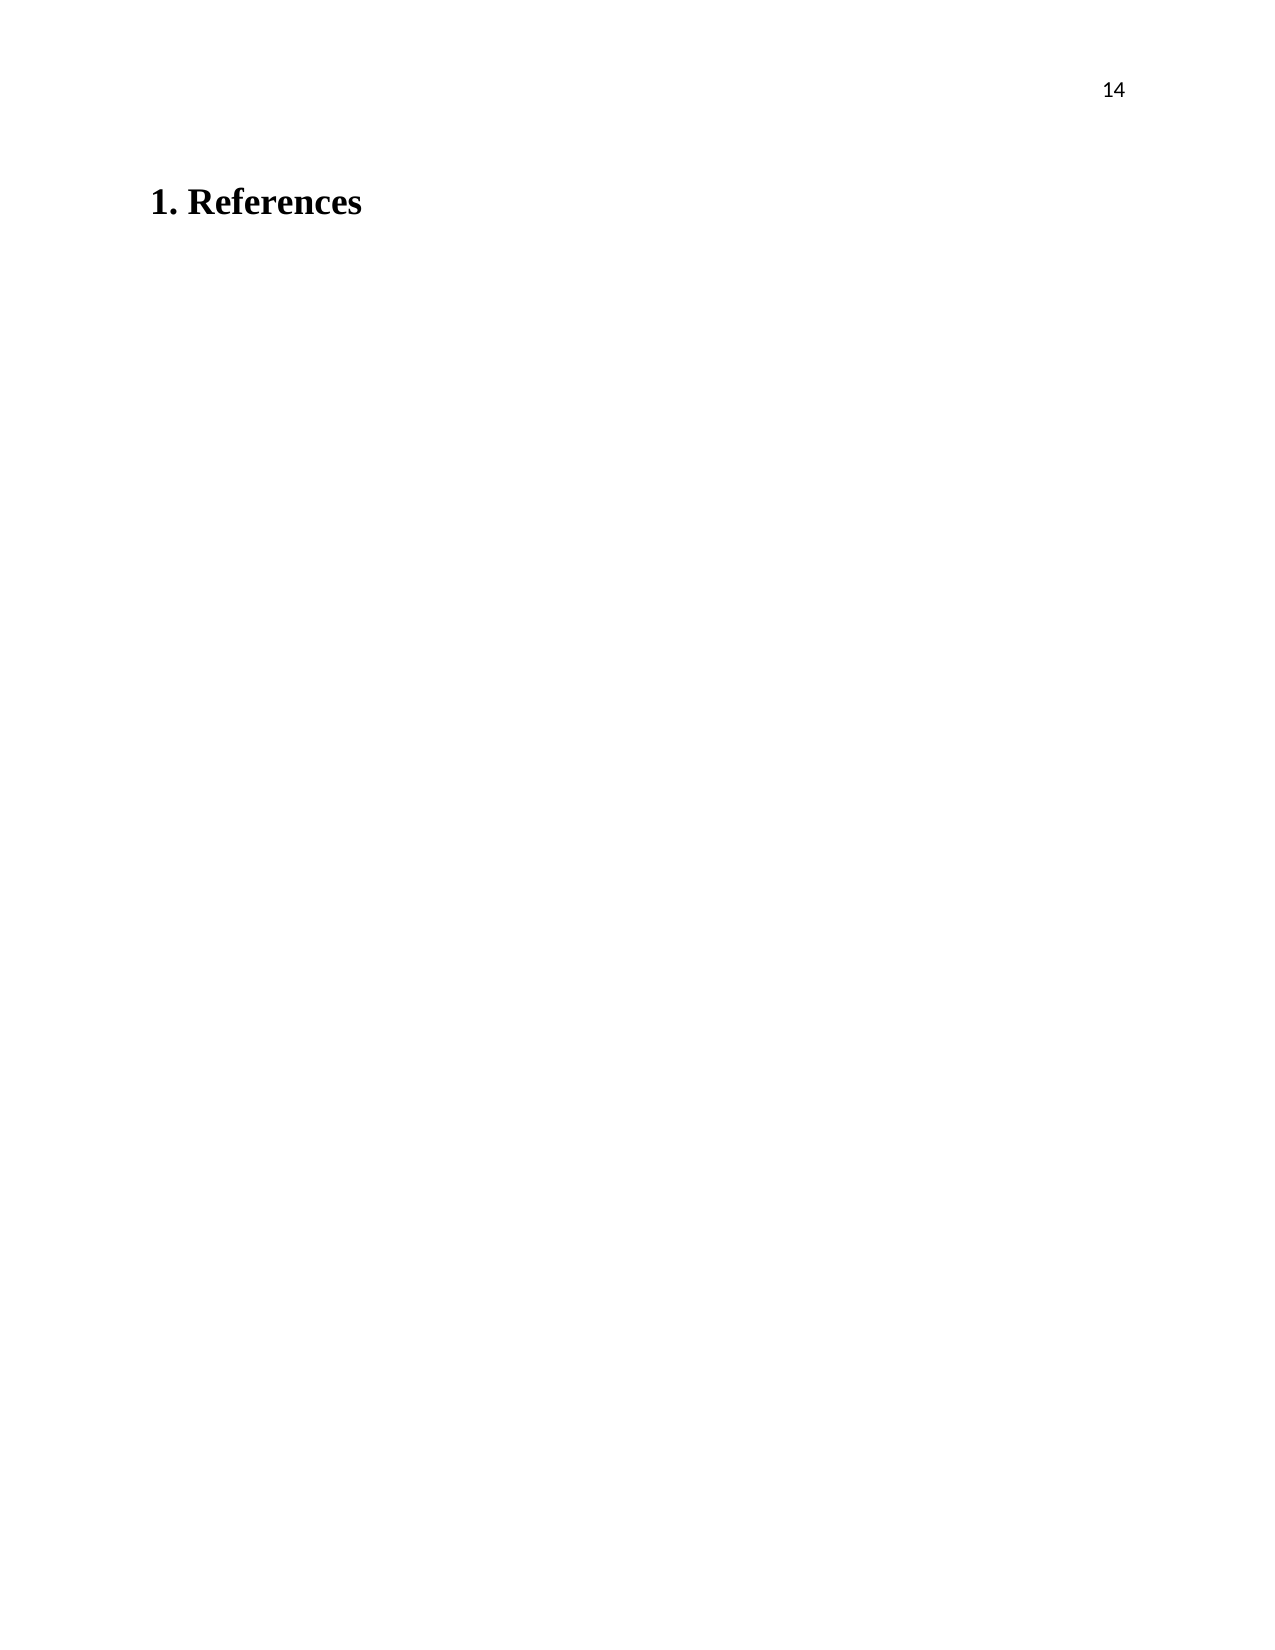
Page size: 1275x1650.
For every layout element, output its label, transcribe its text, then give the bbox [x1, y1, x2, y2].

subtitle References [150, 179, 1125, 222]
